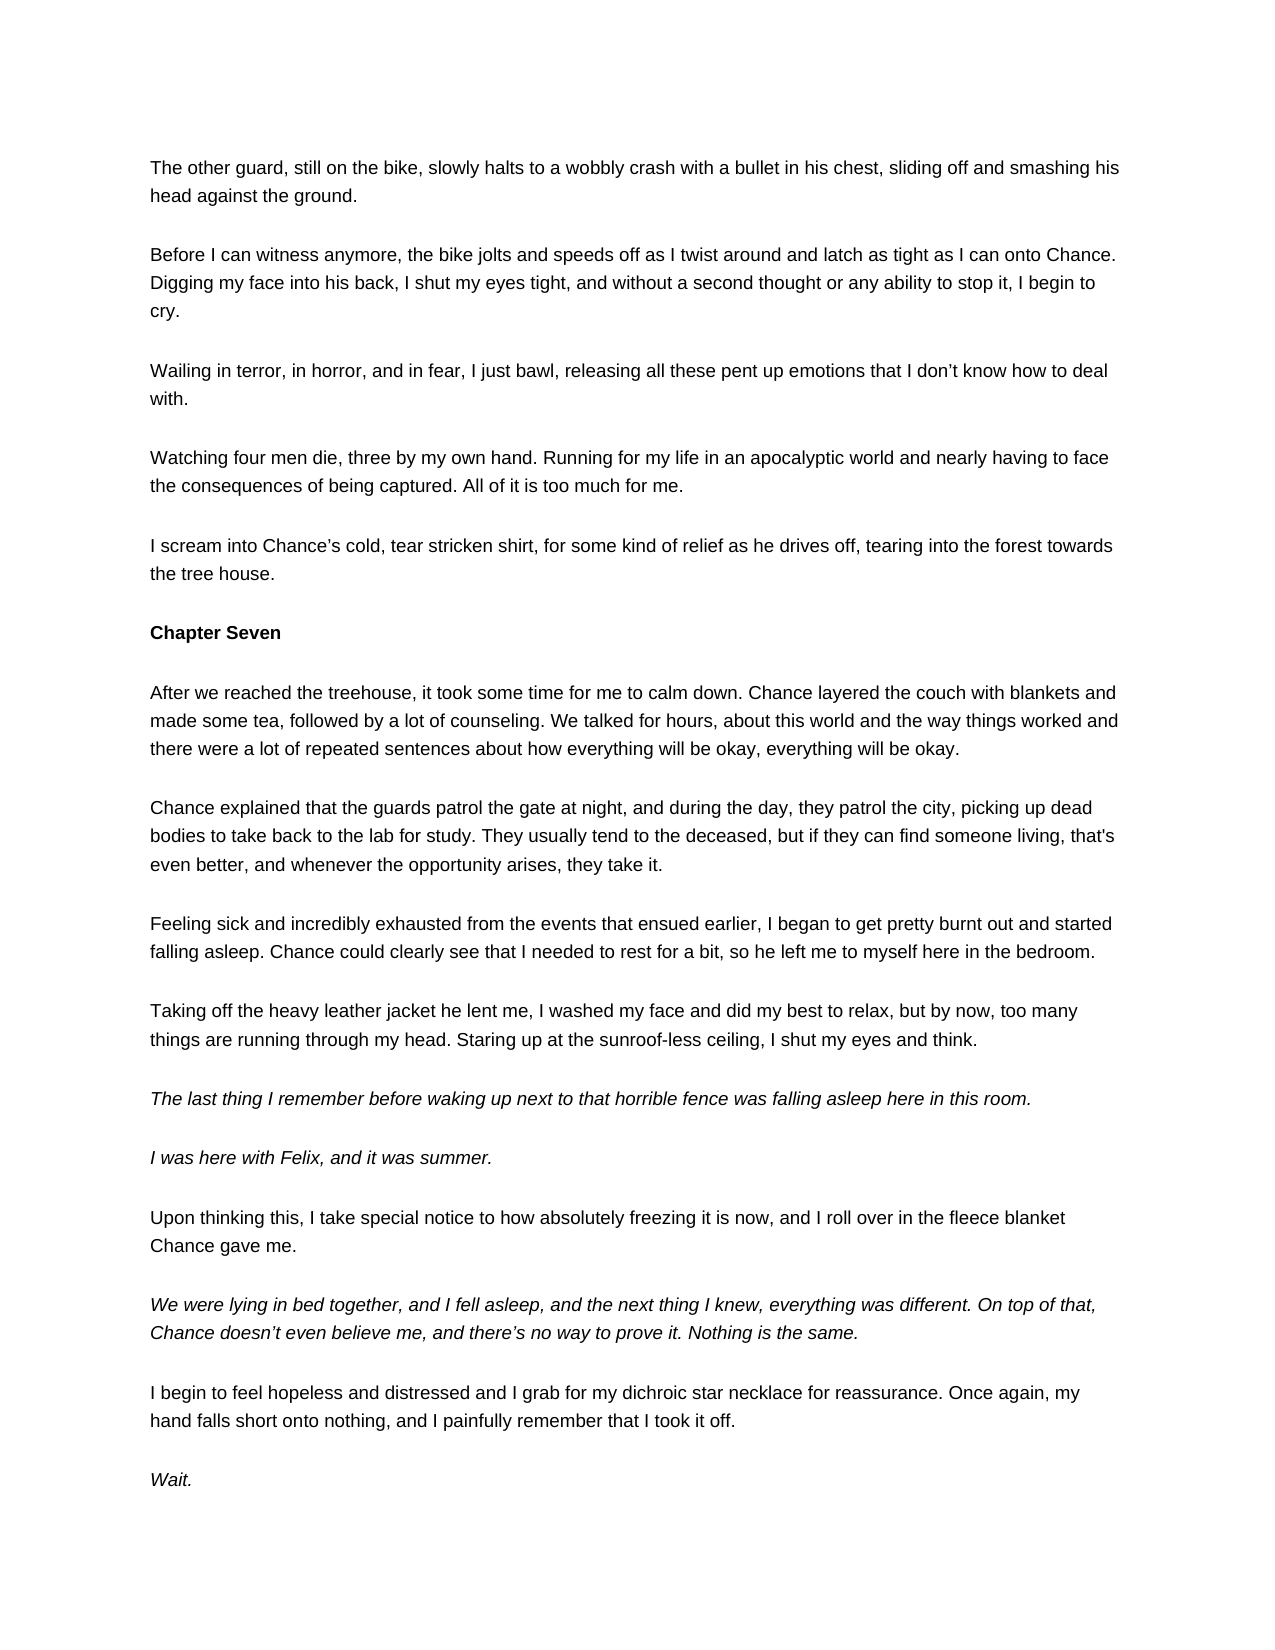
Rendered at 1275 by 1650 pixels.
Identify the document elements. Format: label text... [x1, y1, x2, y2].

text Chance explained that the guards patrol the gate at night, and during the day, they patrol the city, picking up dead bodies to take back to the lab for study. They usually tend to the deceased, but if they can find someone living, that's even better, and whenever the opportunity arises, they take it. [150, 791, 1125, 875]
text The other guard, still on the bike, slowly halts to a wobbly crash with a bullet in his chest, sliding off and smashing his head against the ground. [150, 150, 1125, 206]
text Wait. [150, 1462, 1125, 1491]
text Feeling sick and incredibly exhausted from the events that ensued earlier, I began to get pretty burnt out and started falling asleep. Chance could clearly see that I needed to rest for a bit, so he left me to myself here in the bedroom. [150, 906, 1125, 962]
text Chapter Seven [150, 616, 1125, 644]
text Upon thinking this, I take special notice to how absolutely freezing it is now, and I roll over in the fleece blanket Chance gave me. [150, 1200, 1125, 1256]
text I was here with Felix, and it was summer. [150, 1141, 1125, 1169]
text Before I can witness anymore, the bike jolts and speeds off as I twist around and latch as tight as I can onto Chance. Digging my face into his back, I shut my eyes tight, and without a second thought or any ability to stop it, I begin to cry. [150, 237, 1125, 322]
text Watching four men die, three by my own hand. Running for my life in an apocalyptic world and nearly having to face the consequences of being captured. All of it is too much for me. [150, 441, 1125, 497]
text Wailing in terror, in horror, and in fear, I just bawl, releasing all these pent up emotions that I don’t know how to deal with. [150, 353, 1125, 409]
text After we reached the treehouse, it took some time for me to calm down. Chance layered the couch with blankets and made some tea, followed by a lot of counseling. We talked for hours, about this world and the way things worked and there were a lot of repeated sentences about how everything will be okay, everything will be okay. [150, 675, 1125, 759]
text The last thing I remember before waking up next to that horrible fence was falling asleep here in this room. [150, 1081, 1125, 1109]
text I scream into Chance’s cold, tear stricken shirt, for some kind of relief as he drives off, tearing into the forest towards the tree house. [150, 528, 1125, 584]
text Taking off the heavy leather jacket he lent me, I washed my face and did my best to relax, but by now, too many things are running through my head. Staring up at the sunroof-less ceiling, I shut my eyes and think. [150, 994, 1125, 1050]
text We were lying in bed together, and I fell asleep, and the next thing I knew, everything was different. On top of that, Chance doesn’t even believe me, and there’s no way to prove it. Nothing is the same. [150, 1287, 1125, 1344]
text I begin to feel hopeless and distressed and I grab for my dichroic star necklace for reassurance. Once again, my hand falls short onto nothing, and I painfully remember that I took it off. [150, 1375, 1125, 1431]
